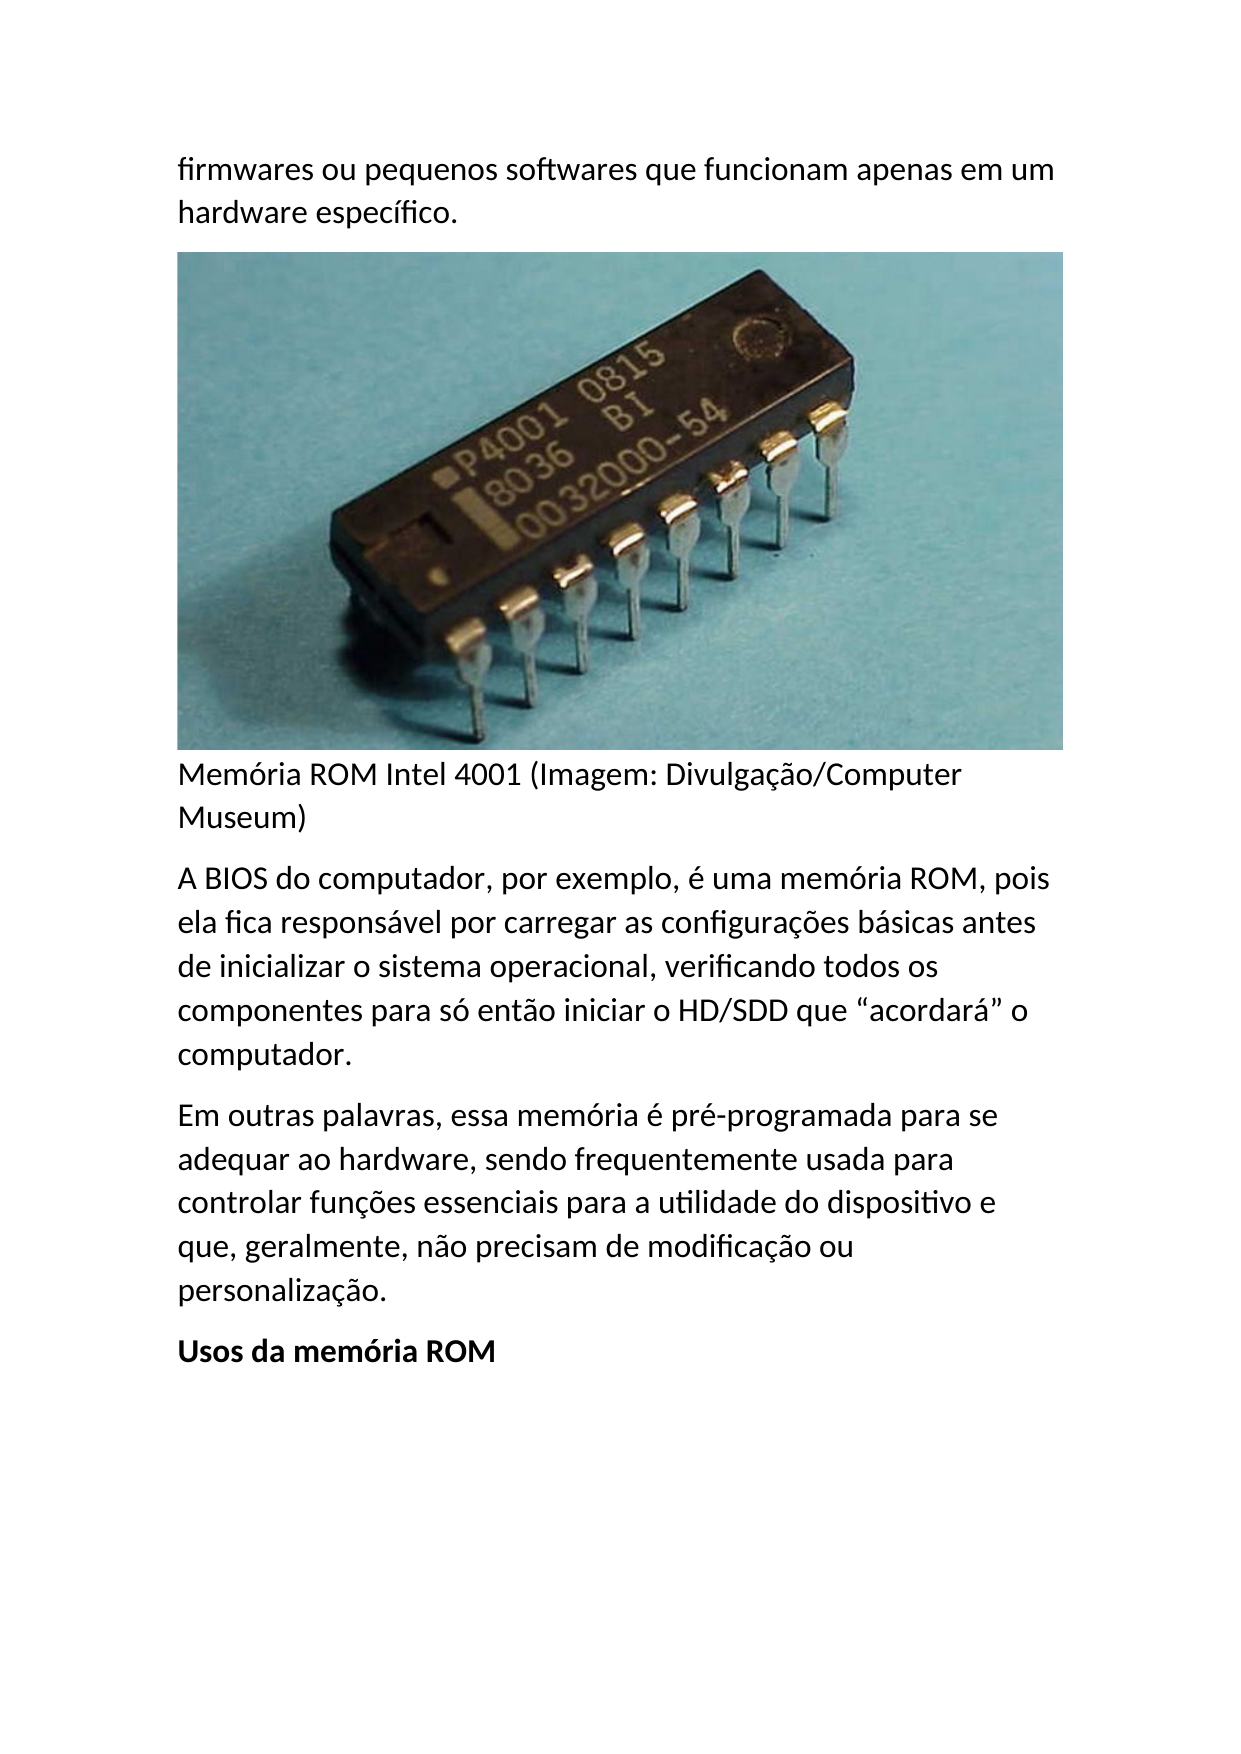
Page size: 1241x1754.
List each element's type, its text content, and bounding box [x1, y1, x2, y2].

text Usos da memória ROM [177, 1330, 1063, 1371]
text A BIOS do computador, por exemplo, é uma memória ROM, pois ela fica responsável por carregar as configurações básicas antes de inicializar o sistema operacional, verificando todos os componentes para só então iniciar o HD/SDD que “acordará” o computador. [177, 857, 1063, 1074]
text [177, 148, 1063, 232]
picture [177, 252, 1063, 750]
text Em outras palavras, essa memória é pré-programada para se adequar ao hardware, sendo frequentemente usada para controlar funções essenciais para a utilidade do dispositivo e que, geralmente, não precisam de modificação ou personalização. [177, 1093, 1063, 1310]
text Memória ROM Intel 4001 (Imagem: Divulgação/Computer Museum) [177, 750, 1063, 837]
